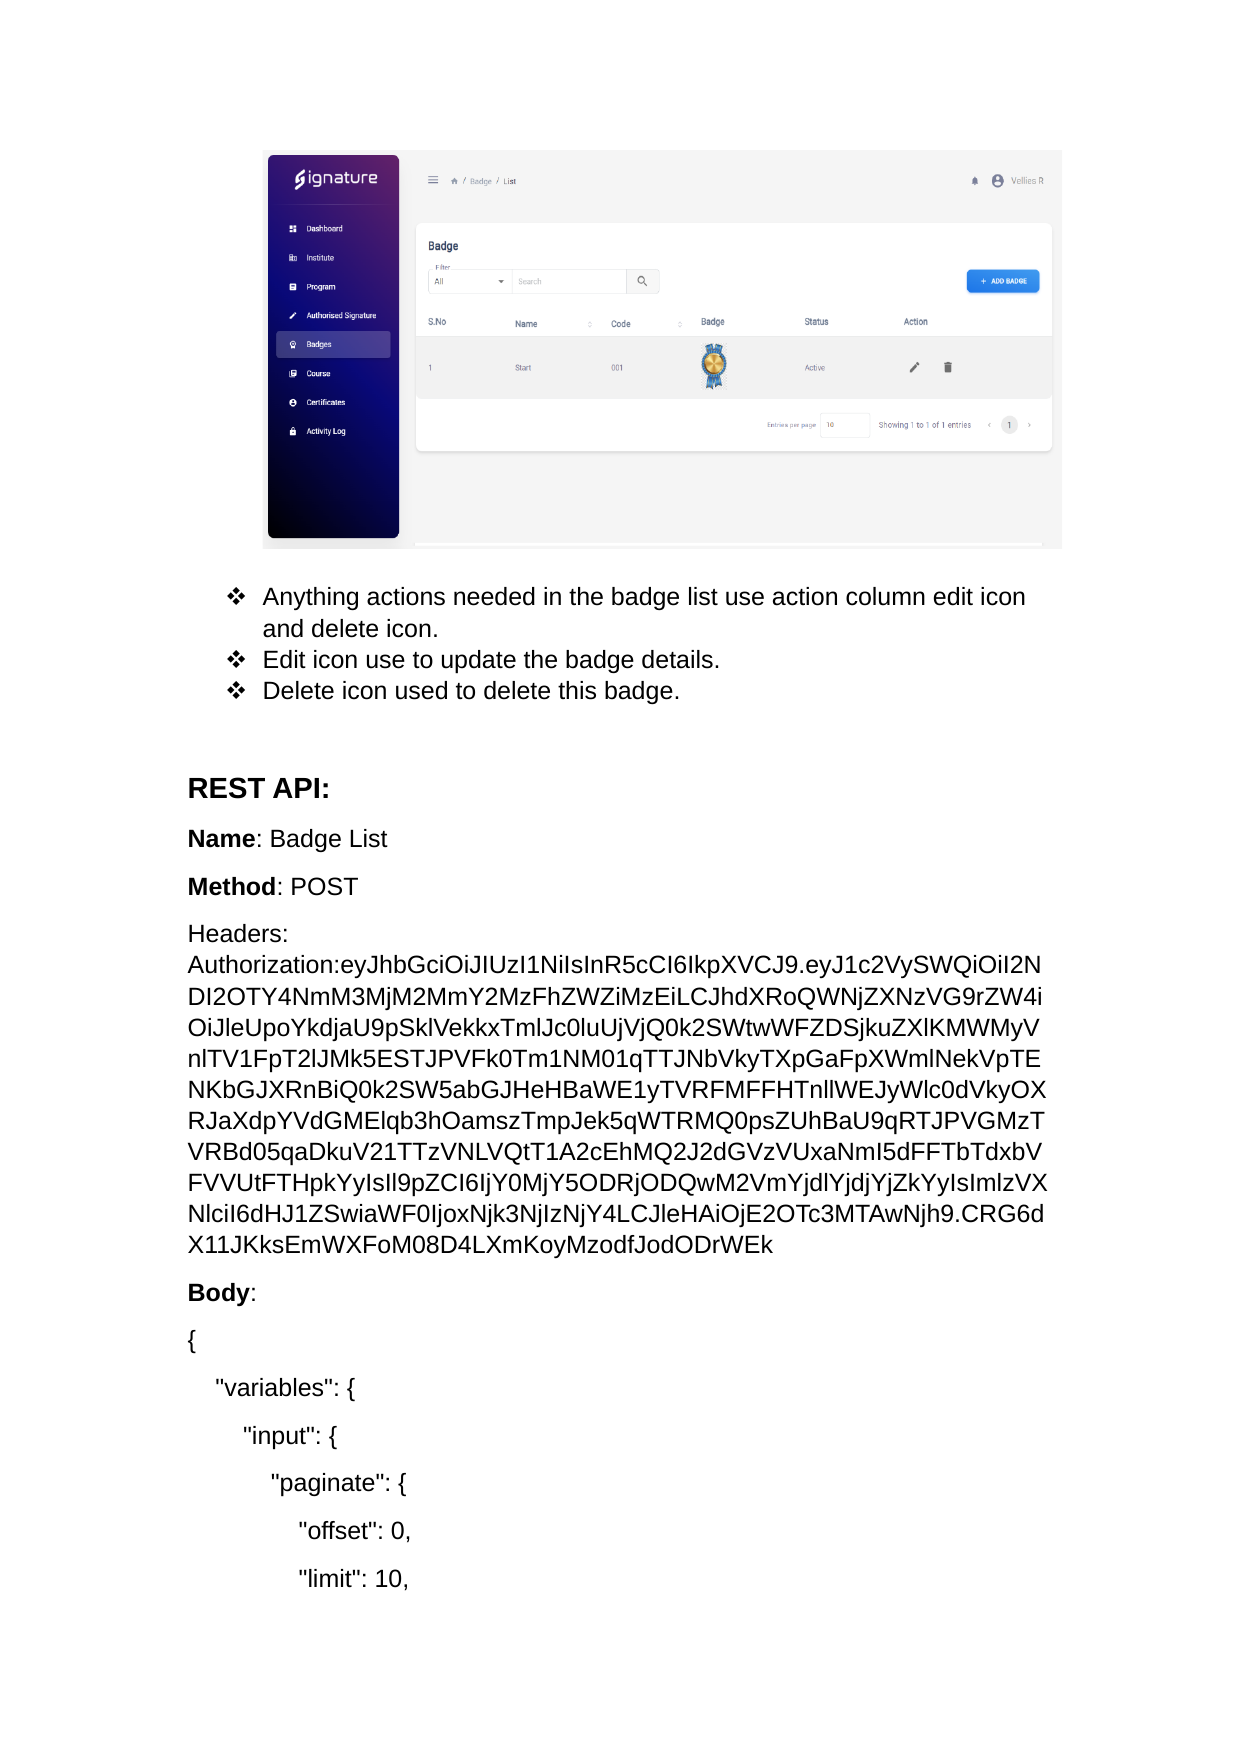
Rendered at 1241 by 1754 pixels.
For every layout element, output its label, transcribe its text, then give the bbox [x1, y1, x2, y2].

text "variables": { [187, 1373, 1053, 1402]
text REST API: [187, 771, 1053, 805]
picture [262, 150, 1063, 549]
list Edit icon use to update the badge details. [225, 644, 1053, 673]
text Method: POST [187, 872, 1053, 901]
text Body: [187, 1278, 1053, 1306]
text Name: Badge List [187, 824, 1053, 853]
text "paginate": { [187, 1468, 1053, 1497]
list Anything actions needed in the badge list use action column edit icon and delete icon. [225, 582, 1053, 642]
text "limit": 10, [187, 1564, 1053, 1593]
text { [187, 1325, 1053, 1354]
list Delete icon used to delete this badge. [225, 676, 1053, 704]
text "input": { [187, 1421, 1053, 1449]
text Headers: Authorization:eyJhbGciOiJIUzI1NiIsInR5cCI6IkpXVCJ9.eyJ1c2VySWQiOiI2NDI2OTY4NmM3MjM2MmY2MzFhZWZiMzEiLCJhdXRoQWNjZXNzVG9rZW4iOiJleUpoYkdjaU9pSklVekkxTmlJc0luUjVjQ0k2SWtwWFZDSjkuZXlKMWMyVnlTV1FpT2lJMk5ESTJPVFk0Tm1NM01qTTJNbVkyTXpGaFpXWmlNekVpTENKbGJXRnBiQ0k2SW5abGJHeHBaWE1yTVRFMFFHTnllWEJyWlc0dVkyOXRJaXdpYVdGMElqb3hOamszTmpJek5qWTRMQ0psZUhBaU9qRTJPVGMzTVRBd05qaDkuV21TTzVNLVQtT1A2cEhMQ2J2dGVzVUxaNmI5dFFTbTdxbVFVVUtFTHpkYyIsIl9pZCI6IjY0MjY5ODRjODQwM2VmYjdlYjdjYjZkYyIsImlzVXNlciI6dHJ1ZSwiaWF0IjoxNjk3NjIzNjY4LCJleHAiOjE2OTc3MTAwNjh9.CRG6dX11JKksEmWXFoM08D4LXmKoyMzodfJodODrWEk [187, 919, 1053, 1259]
text "offset": 0, [187, 1516, 1053, 1545]
